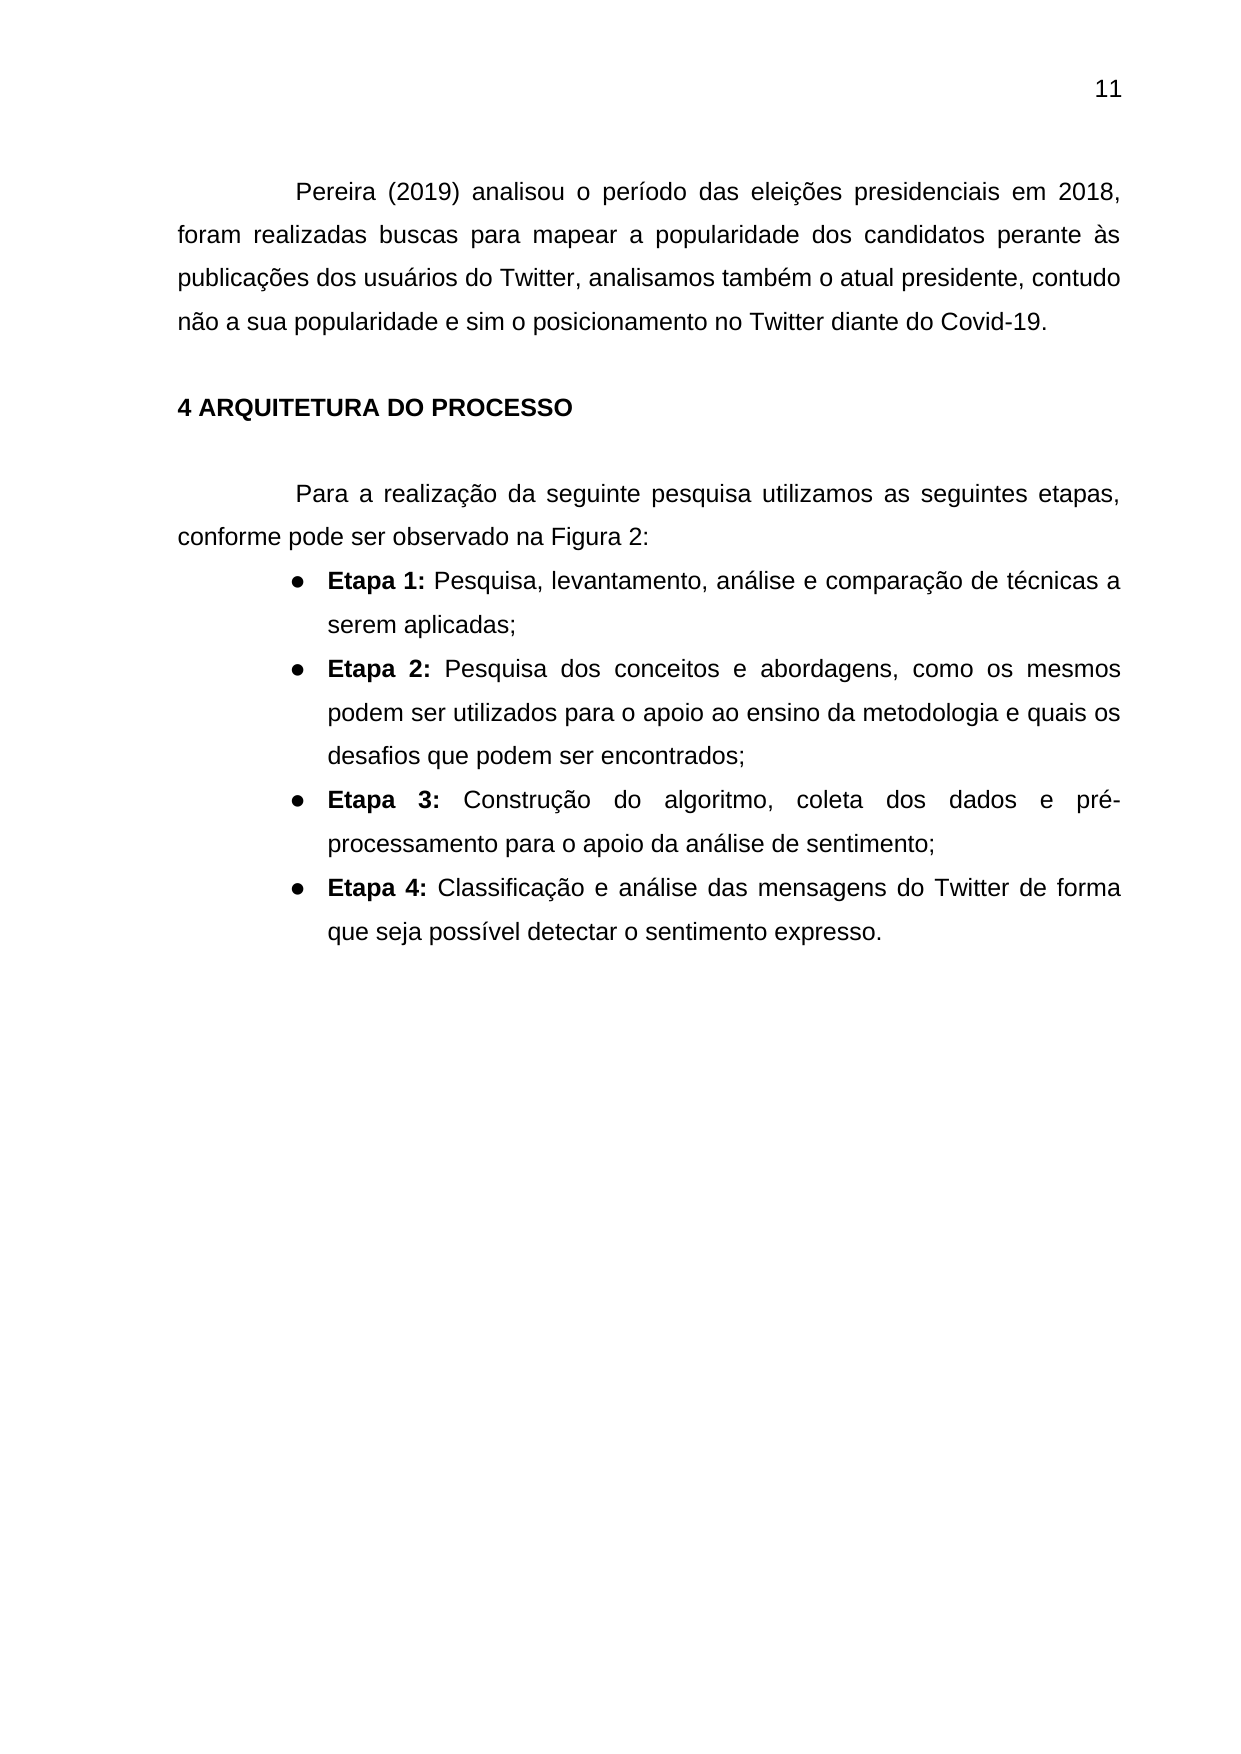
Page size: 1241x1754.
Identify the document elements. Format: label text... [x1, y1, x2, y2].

subtitle 4 ARQUITETURA DO PROCESSO [177, 393, 1122, 422]
text Pereira (2019) analisou o período das eleições presidenciais em 2018, foram realizadas buscas para mapear a popularidade dos candidatos perante às publicações dos usuários do Twitter, analisamos também o atual presidente, contudo não a sua popularidade e sim o posicionamento no Twitter diante do Covid-19. [177, 177, 1122, 335]
list Etapa 3: Construção do algoritmo, coleta dos dados e pré-processamento para o apoio da análise de sentimento; [290, 784, 1122, 858]
list Etapa 2: Pesquisa dos conceitos e abordagens, como os mesmos podem ser utilizados para o apoio ao ensino da metodologia e quais os desafios que podem ser encontrados; [290, 653, 1122, 770]
list Etapa 4: Classificação e análise das mensagens do Twitter de forma que seja possível detectar o sentimento expresso. [290, 872, 1122, 946]
list Etapa 1: Pesquisa, levantamento, análise e comparação de técnicas a serem aplicadas; [290, 565, 1122, 639]
text Para a realização da seguinte pesquisa utilizamos as seguintes etapas, conforme pode ser observado na Figura 2: [177, 479, 1122, 551]
